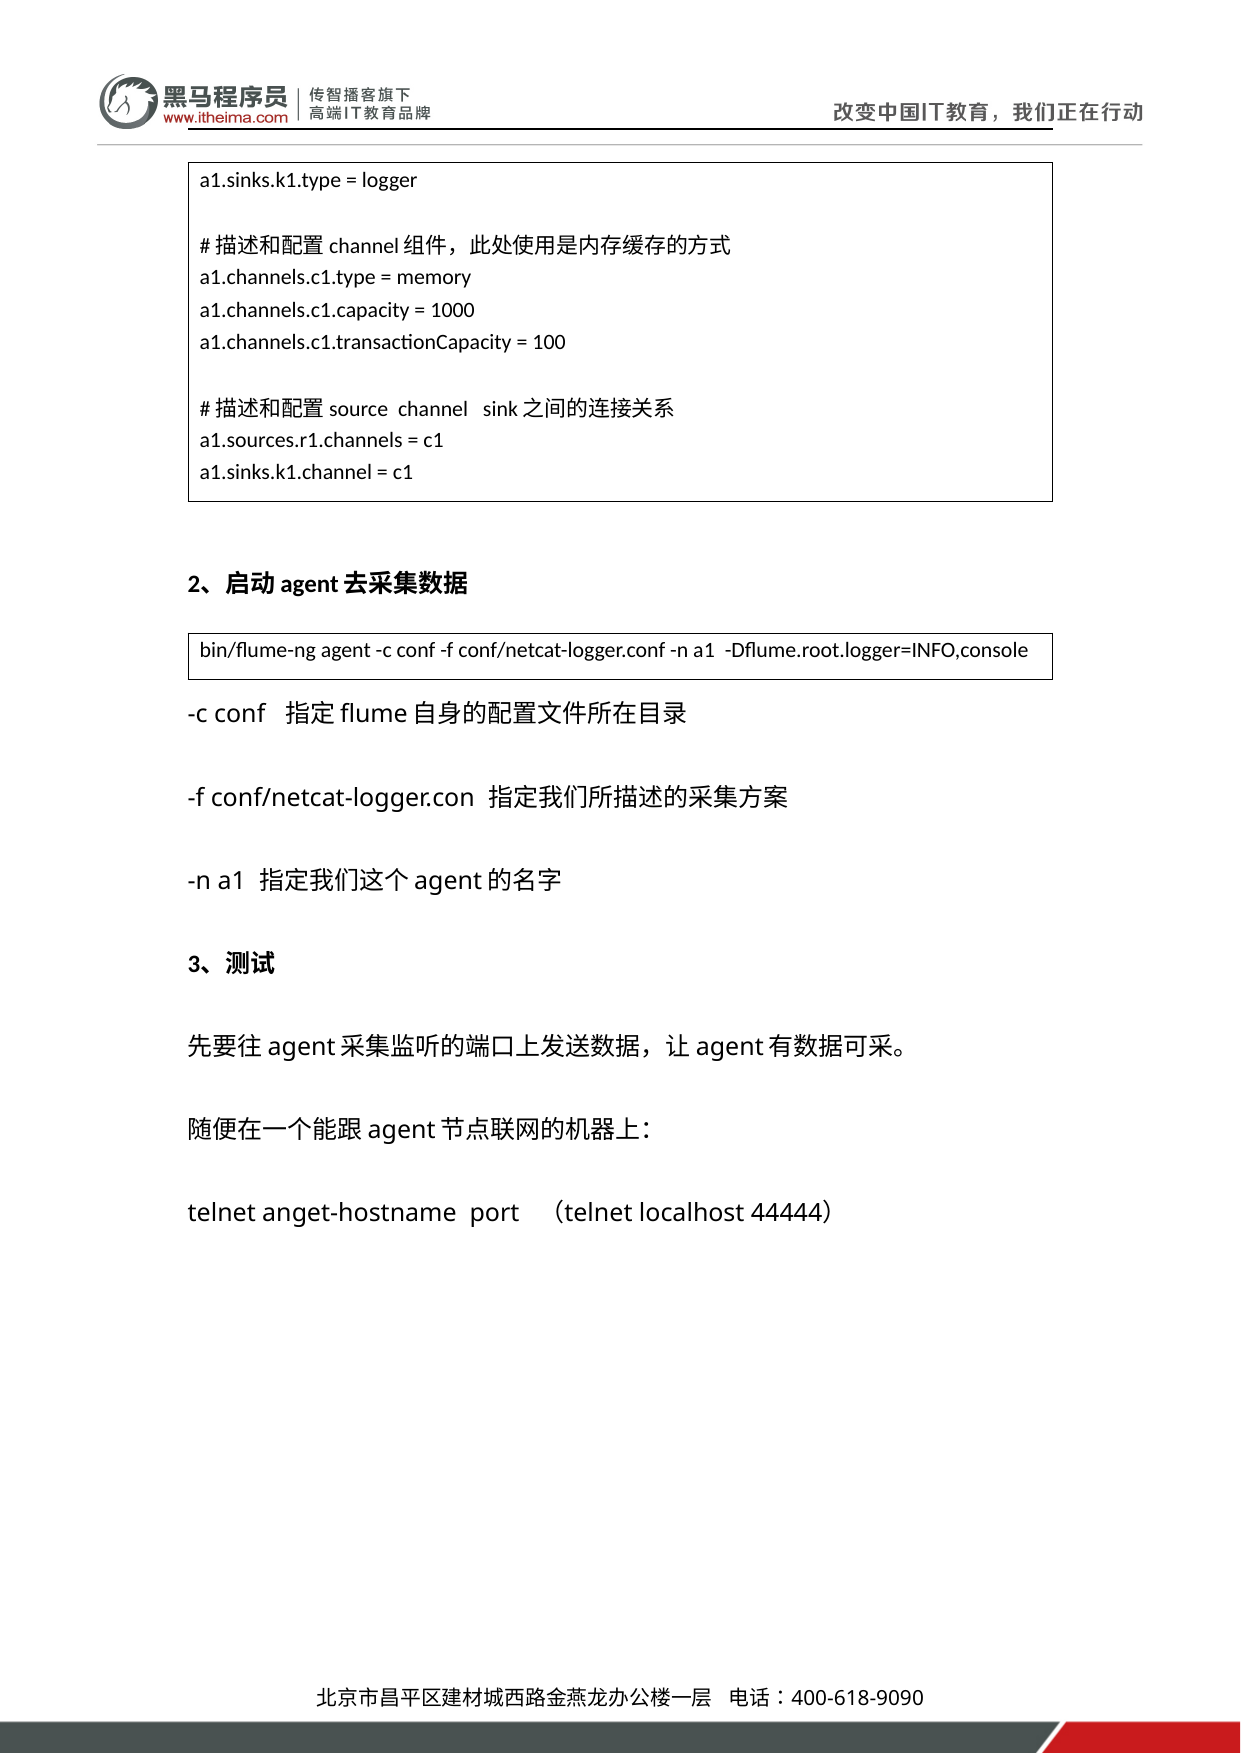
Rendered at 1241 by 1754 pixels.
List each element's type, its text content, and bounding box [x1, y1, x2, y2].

picture [0, 3, 1241, 153]
picture [0, 1662, 1241, 1753]
text -n a1 指定我们这个agent的名字 [187, 846, 1053, 911]
list 测试 [187, 929, 1053, 994]
text 随便在一个能跟agent节点联网的机器上： [187, 1095, 1053, 1160]
text -c conf 指定flume自身的配置文件所在目录 [187, 680, 1053, 744]
list 启动agent去采集数据 [187, 549, 1053, 614]
text 先要往agent采集监听的端口上发送数据，让agent有数据可采。 [187, 1012, 1053, 1077]
text telnet anget-hostname port （telnet localhost 44444） [187, 1178, 1053, 1243]
table_header bin/flume-ng agent -c conf -f conf/netcat-logger.conf -n a1 -Dflume.root.logger=INFO,console [189, 634, 1052, 678]
text -f conf/netcat-logger.con 指定我们所描述的采集方案 [187, 763, 1053, 828]
